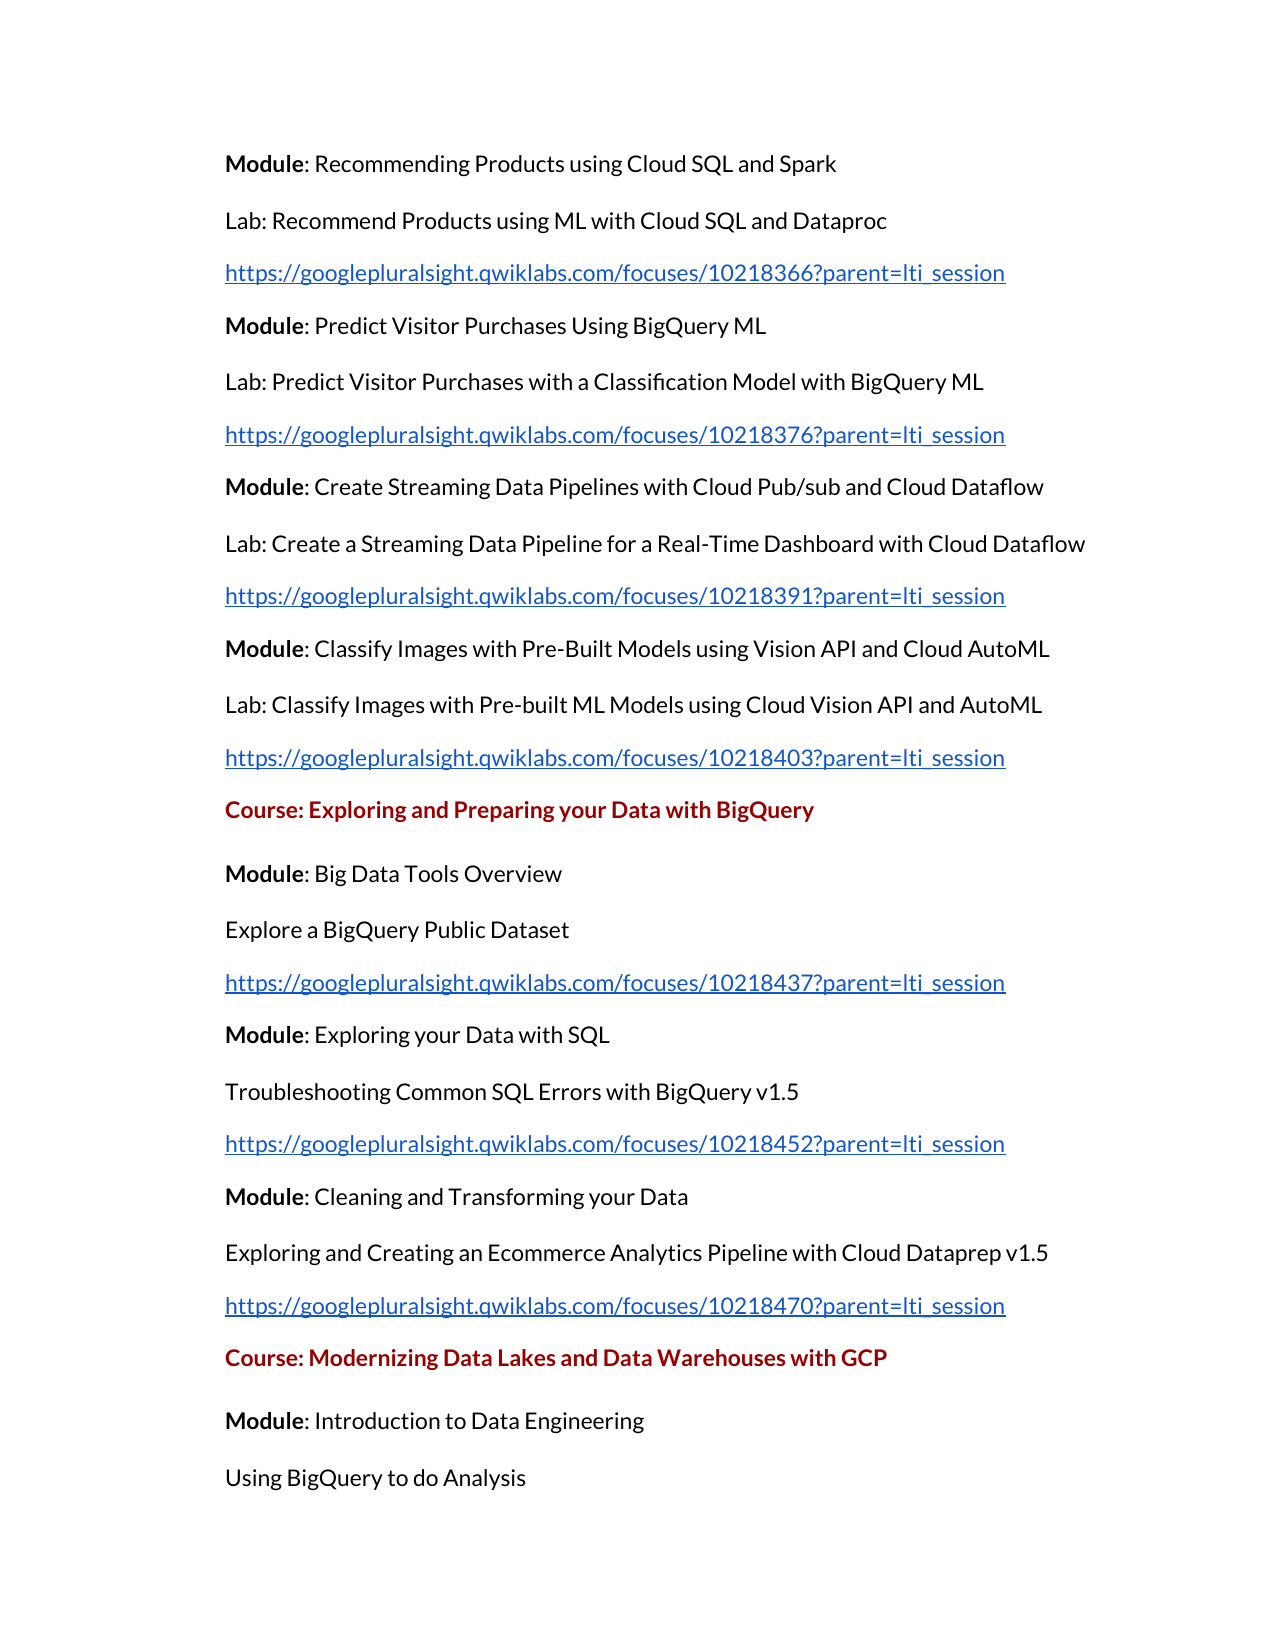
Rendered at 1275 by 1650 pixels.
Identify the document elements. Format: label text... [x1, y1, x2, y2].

text https://googlepluralsight.qwiklabs.com/focuses/10218403?parent=lti_session [225, 744, 1125, 771]
text https://googlepluralsight.qwiklabs.com/focuses/10218437?parent=lti_session [225, 968, 1125, 996]
text https://googlepluralsight.qwiklabs.com/focuses/10218452?parent=lti_session [225, 1130, 1125, 1157]
text https://googlepluralsight.qwiklabs.com/focuses/10218376?parent=lti_session [225, 421, 1125, 448]
text Course: Exploring and Preparing your Data with BigQuery [225, 796, 1125, 824]
text Module: Cleaning and Transforming your Data [225, 1182, 1125, 1210]
text Explore a BigQuery Public Dataset [225, 916, 1125, 943]
text Module: Introduction to Data Engineering [225, 1407, 1125, 1435]
text Lab: Create a Streaming Data Pipeline for a Real-Time Dashboard with Cloud Dataflow [225, 530, 1125, 557]
text Module: Classify Images with Pre-Built Models using Vision API and Cloud AutoML [225, 635, 1125, 662]
text Module: Exploring your Data with SQL [225, 1021, 1125, 1048]
text Lab: Predict Visitor Purchases with a Classification Model with BigQuery ML [225, 368, 1125, 396]
text Using BigQuery to do Analysis [225, 1464, 1125, 1491]
text Lab: Recommend Products using ML with Cloud SQL and Dataproc [225, 207, 1125, 234]
text Module: Predict Visitor Purchases Using BigQuery ML [225, 312, 1125, 339]
text Module: Create Streaming Data Pipelines with Cloud Pub/sub and Cloud Dataflow [225, 473, 1125, 501]
text https://googlepluralsight.qwiklabs.com/focuses/10218470?parent=lti_session [225, 1292, 1125, 1319]
text Module: Big Data Tools Overview [225, 859, 1125, 887]
text Lab: Classify Images with Pre-built ML Models using Cloud Vision API and AutoML [225, 691, 1125, 719]
text Module: Recommending Products using Cloud SQL and Spark [225, 150, 1125, 177]
text https://googlepluralsight.qwiklabs.com/focuses/10218391?parent=lti_session [225, 582, 1125, 610]
text Troubleshooting Common SQL Errors with BigQuery v1.5 [225, 1077, 1125, 1105]
text Exploring and Creating an Ecommerce Analytics Pipeline with Cloud Dataprep v1.5 [225, 1239, 1125, 1267]
text https://googlepluralsight.qwiklabs.com/focuses/10218366?parent=lti_session [225, 259, 1125, 287]
text Course: Modernizing Data Lakes and Data Warehouses with GCP [225, 1344, 1125, 1372]
